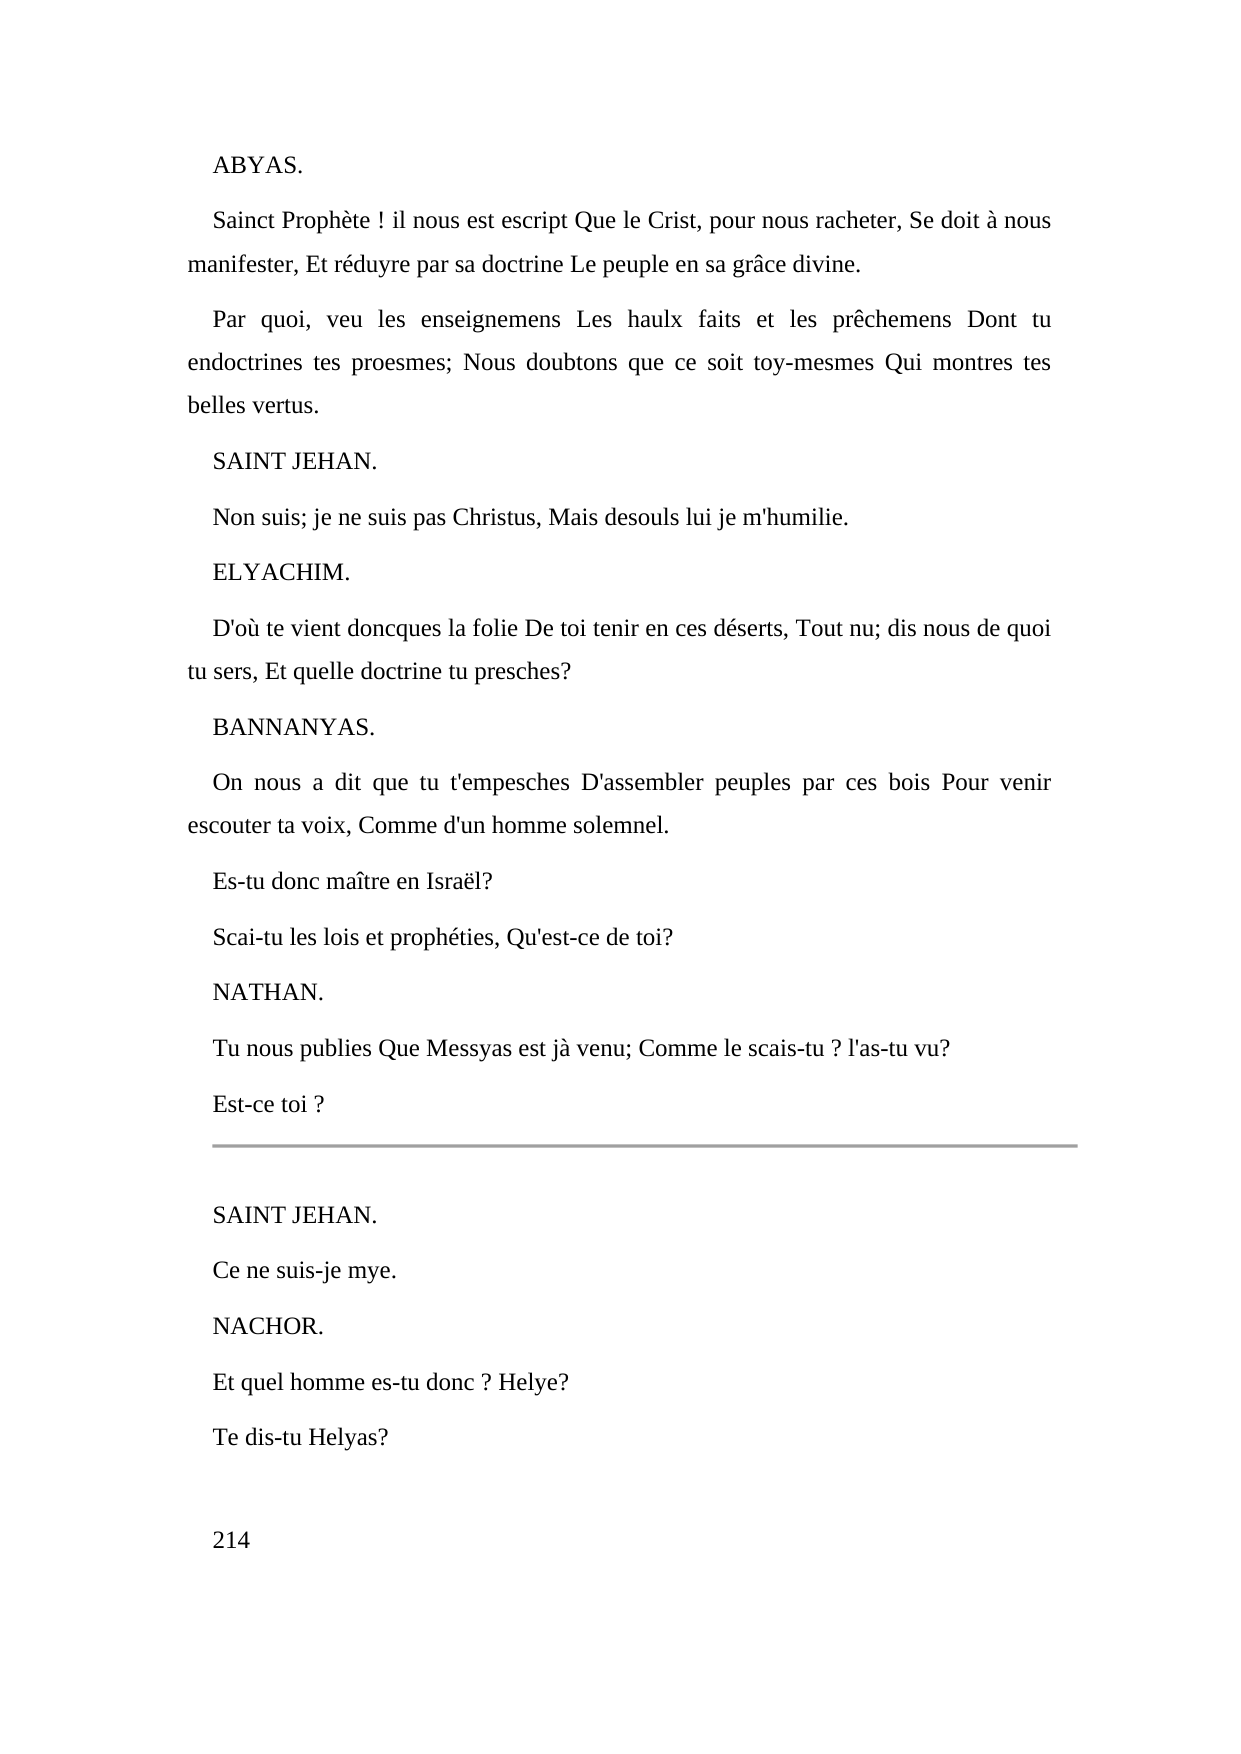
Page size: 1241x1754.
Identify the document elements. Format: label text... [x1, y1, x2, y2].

text Te dis-tu Helyas? [187, 1422, 1053, 1451]
text On nous a dit que tu t'empesches D'assembler peuples par ces bois Pour venir escouter ta voix, Comme d'un homme solemnel. [187, 767, 1053, 839]
text Par quoi, veu les enseignemens Les haulx faits et les prêchemens Dont tu endoctrines tes proesmes; Nous doubtons que ce soit toy-mesmes Qui montres tes belles vertus. [187, 304, 1053, 419]
text Sainct Prophète ! il nous est escript Que le Crist, pour nous racheter, Se doit à nous manifester, Et réduyre par sa doctrine Le peuple en sa grâce divine. [187, 206, 1053, 277]
text Ce ne suis-je mye. [187, 1256, 1053, 1284]
text D'où te vient doncques la folie De toi tenir en ces déserts, Tout nu; dis nous de quoi tu sers, Et quelle doctrine tu presches? [187, 613, 1053, 685]
text NATHAN. [187, 977, 1053, 1006]
text ABYAS. [187, 150, 1053, 179]
text Scai-tu les lois et prophéties, Qu'est-ce de toi? [187, 922, 1053, 951]
text Tu nous publies Que Messyas est jà venu; Comme le scais-tu ? l'as-tu vu? [187, 1033, 1053, 1062]
text Et quel homme es-tu donc ? Helye? [187, 1367, 1053, 1396]
text Est-ce toi ? [187, 1089, 1053, 1117]
text ELYACHIM. [187, 557, 1053, 586]
text Non suis; je ne suis pas Christus, Mais desouls lui je m'humilie. [187, 502, 1053, 531]
text NACHOR. [187, 1311, 1053, 1340]
text BANNANYAS. [187, 712, 1053, 741]
text Es-tu donc maître en Israël? [187, 866, 1053, 895]
text SAINT JEHAN. [187, 446, 1053, 475]
text SAINT JEHAN. [187, 1200, 1053, 1229]
